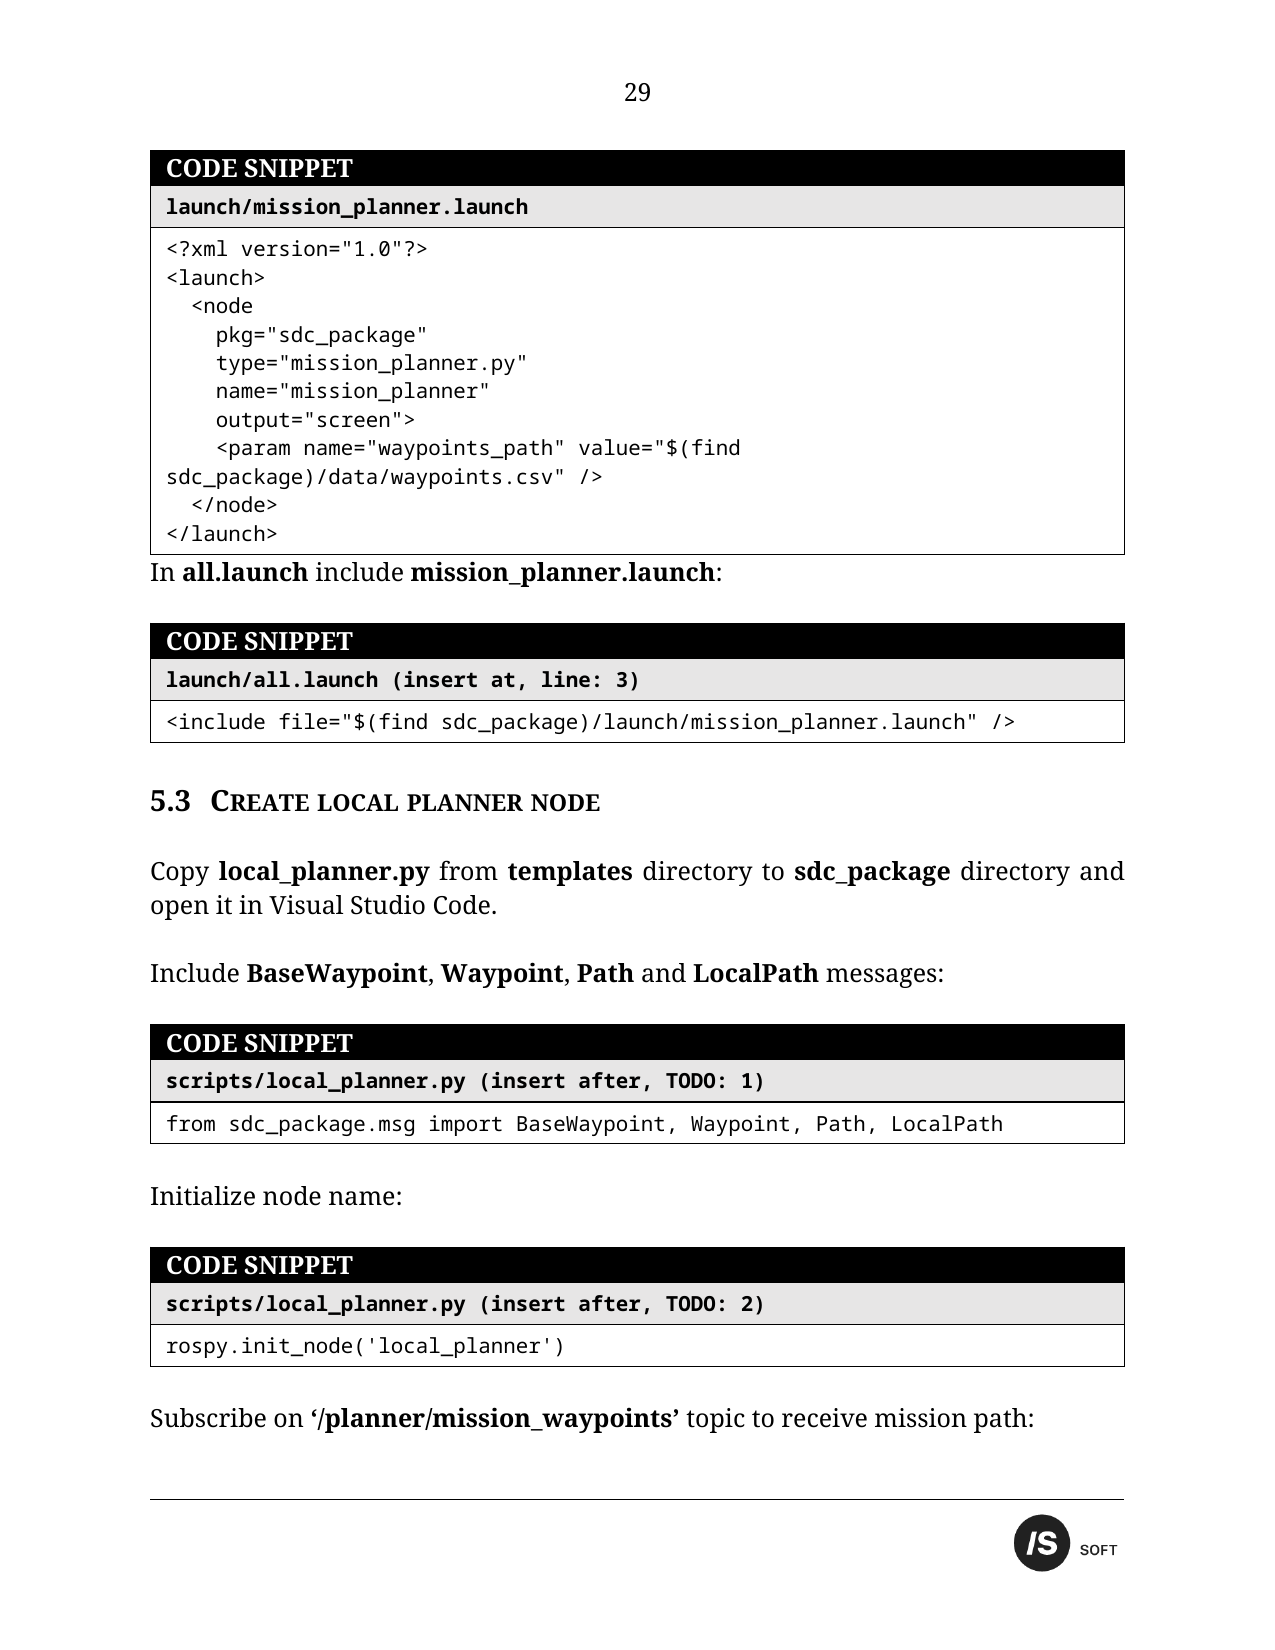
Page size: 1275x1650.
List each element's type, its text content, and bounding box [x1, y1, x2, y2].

table_cell scripts/local_planner.py (insert after, TODO: 1) [151, 1060, 1124, 1101]
text In all.launch include mission_planner.launch: [150, 555, 1125, 588]
table_cell scripts/local_planner.py (insert after, TODO: 2) [151, 1283, 1124, 1324]
table_cell rospy.init_node('local_planner') [151, 1325, 1124, 1366]
table_header CODE SNIPPET [151, 151, 1124, 185]
text Copy local_planner.py from templates directory to sdc_package directory and open it in Visual Studio Code. [150, 854, 1125, 922]
table_cell <?xml version="1.0"?> <launch> <node pkg="sdc_package" type="mission_planner.py" name="mission_planner" output="screen"> <param name="waypoints_path" value="$(find sdc_package)/data/waypoints.csv" /> </node> </launch> [151, 228, 1124, 553]
picture [1005, 1508, 1124, 1579]
table_cell <include file="$(find sdc_package)/launch/mission_planner.launch" /> [151, 701, 1124, 742]
text Include BaseWaypoint, Waypoint, Path and LocalPath messages: [150, 956, 1125, 990]
table_header CODE SNIPPET [151, 1248, 1124, 1282]
table_cell from sdc_package.msg import BaseWaypoint, Waypoint, Path, LocalPath [151, 1103, 1124, 1143]
table_header CODE SNIPPET [151, 1025, 1124, 1059]
text Initialize node name: [150, 1178, 1125, 1212]
table_cell launch/all.launch (insert at, line: 3) [151, 659, 1124, 700]
text Subscribe on ‘/planner/mission_waypoints’ topic to receive mission path: [150, 1401, 1125, 1435]
table_header CODE SNIPPET [151, 624, 1124, 658]
table_cell launch/mission_planner.launch [151, 186, 1124, 227]
subtitle Create local planner node [150, 780, 1125, 820]
